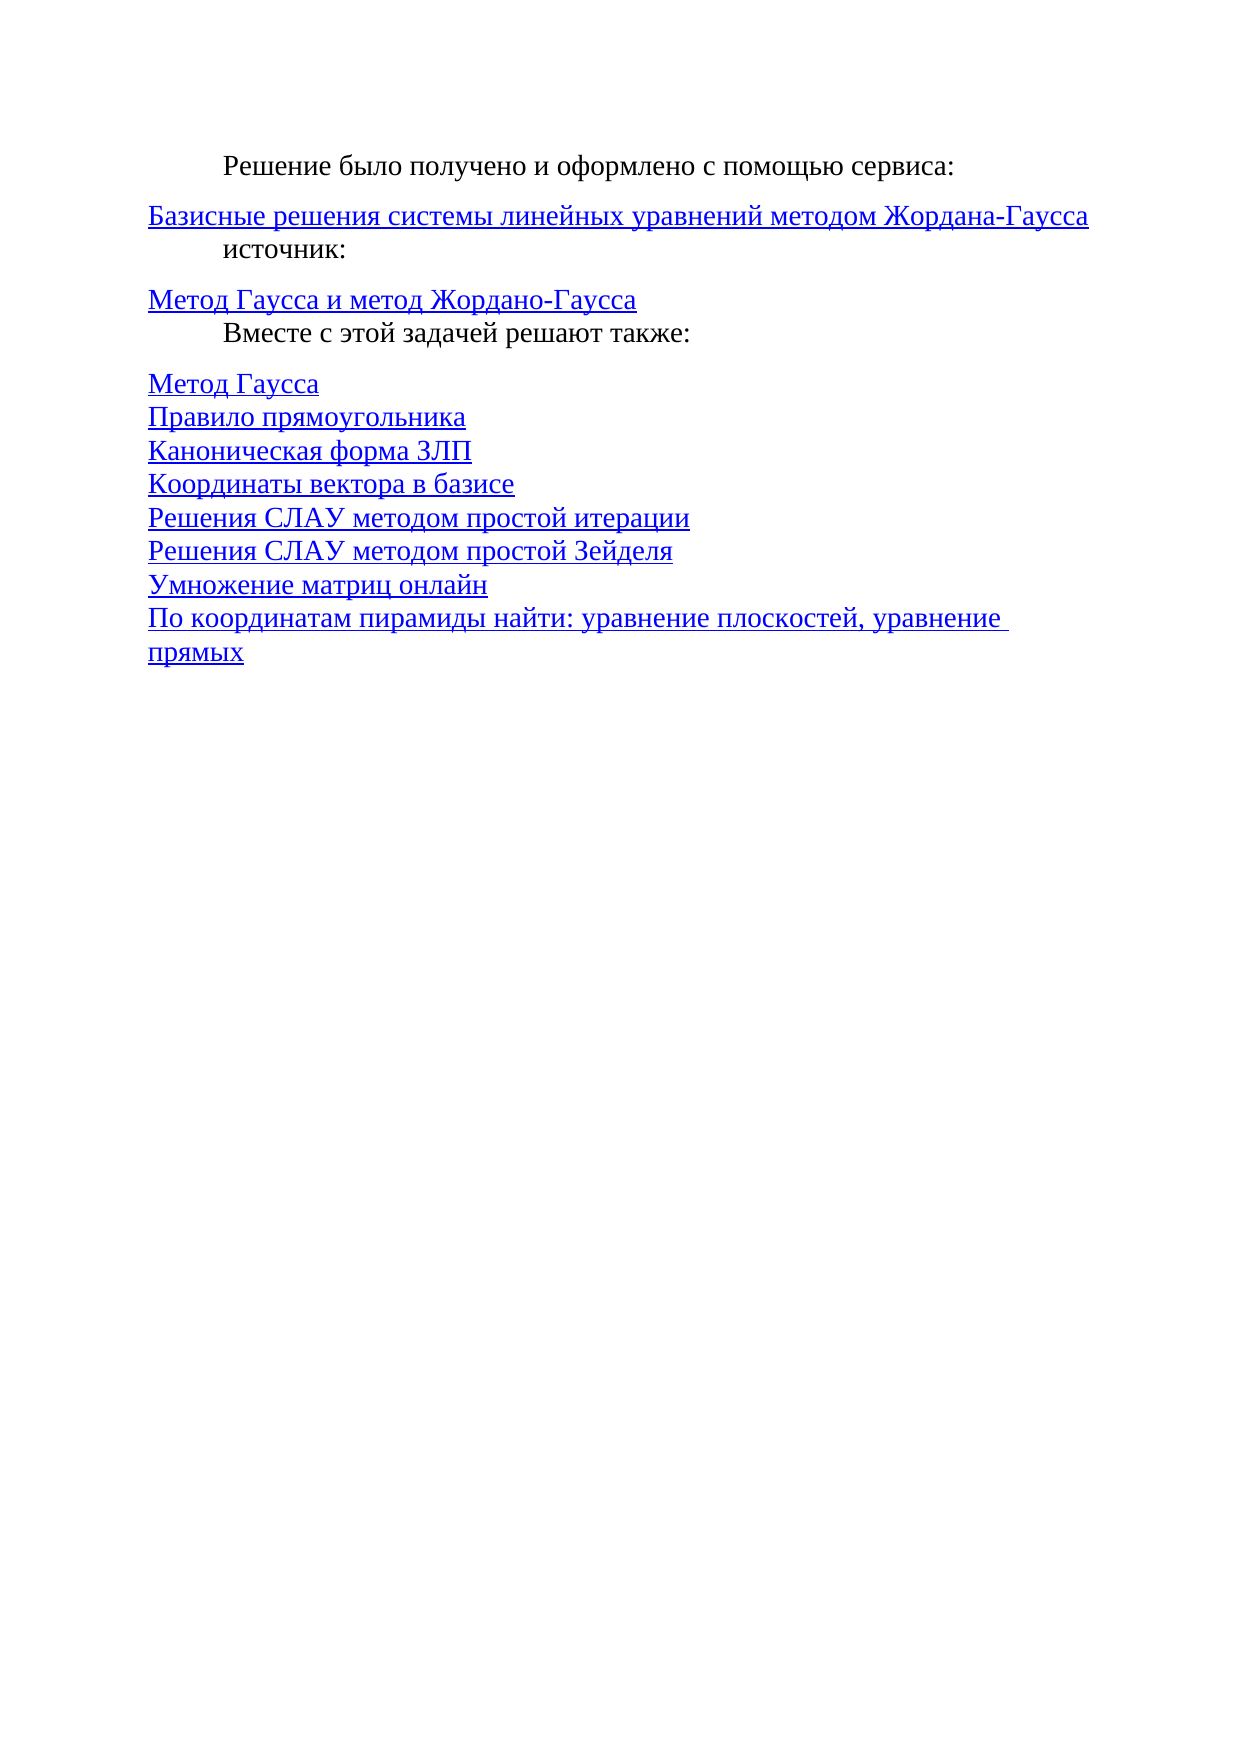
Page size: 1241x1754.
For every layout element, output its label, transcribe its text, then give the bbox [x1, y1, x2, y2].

text Решение было получено и оформлено с помощью сервиса: [148, 148, 1092, 181]
text Метод Гаусса [148, 366, 1092, 399]
text Метод Гаусса и метод Жордано-Гаусса [148, 282, 1092, 315]
text Каноническая форма ЗЛП [148, 433, 1092, 466]
text Решения СЛАУ методом простой итерации [148, 500, 1092, 533]
text Вместе с этой задачей решают также: [148, 315, 1092, 349]
text Координаты вектора в базисе [148, 466, 1092, 500]
text Базисные решения системы линейных уравнений методом Жордана-Гаусса [148, 198, 1092, 232]
text Решения СЛАУ методом простой Зейделя [148, 533, 1092, 567]
text По координатам пирамиды найти: уравнение плоскостей, уравнение прямых [148, 601, 1092, 668]
text Правило прямоугольника [148, 399, 1092, 433]
text Умножение матриц онлайн [148, 567, 1092, 601]
text источник: [148, 232, 1092, 265]
